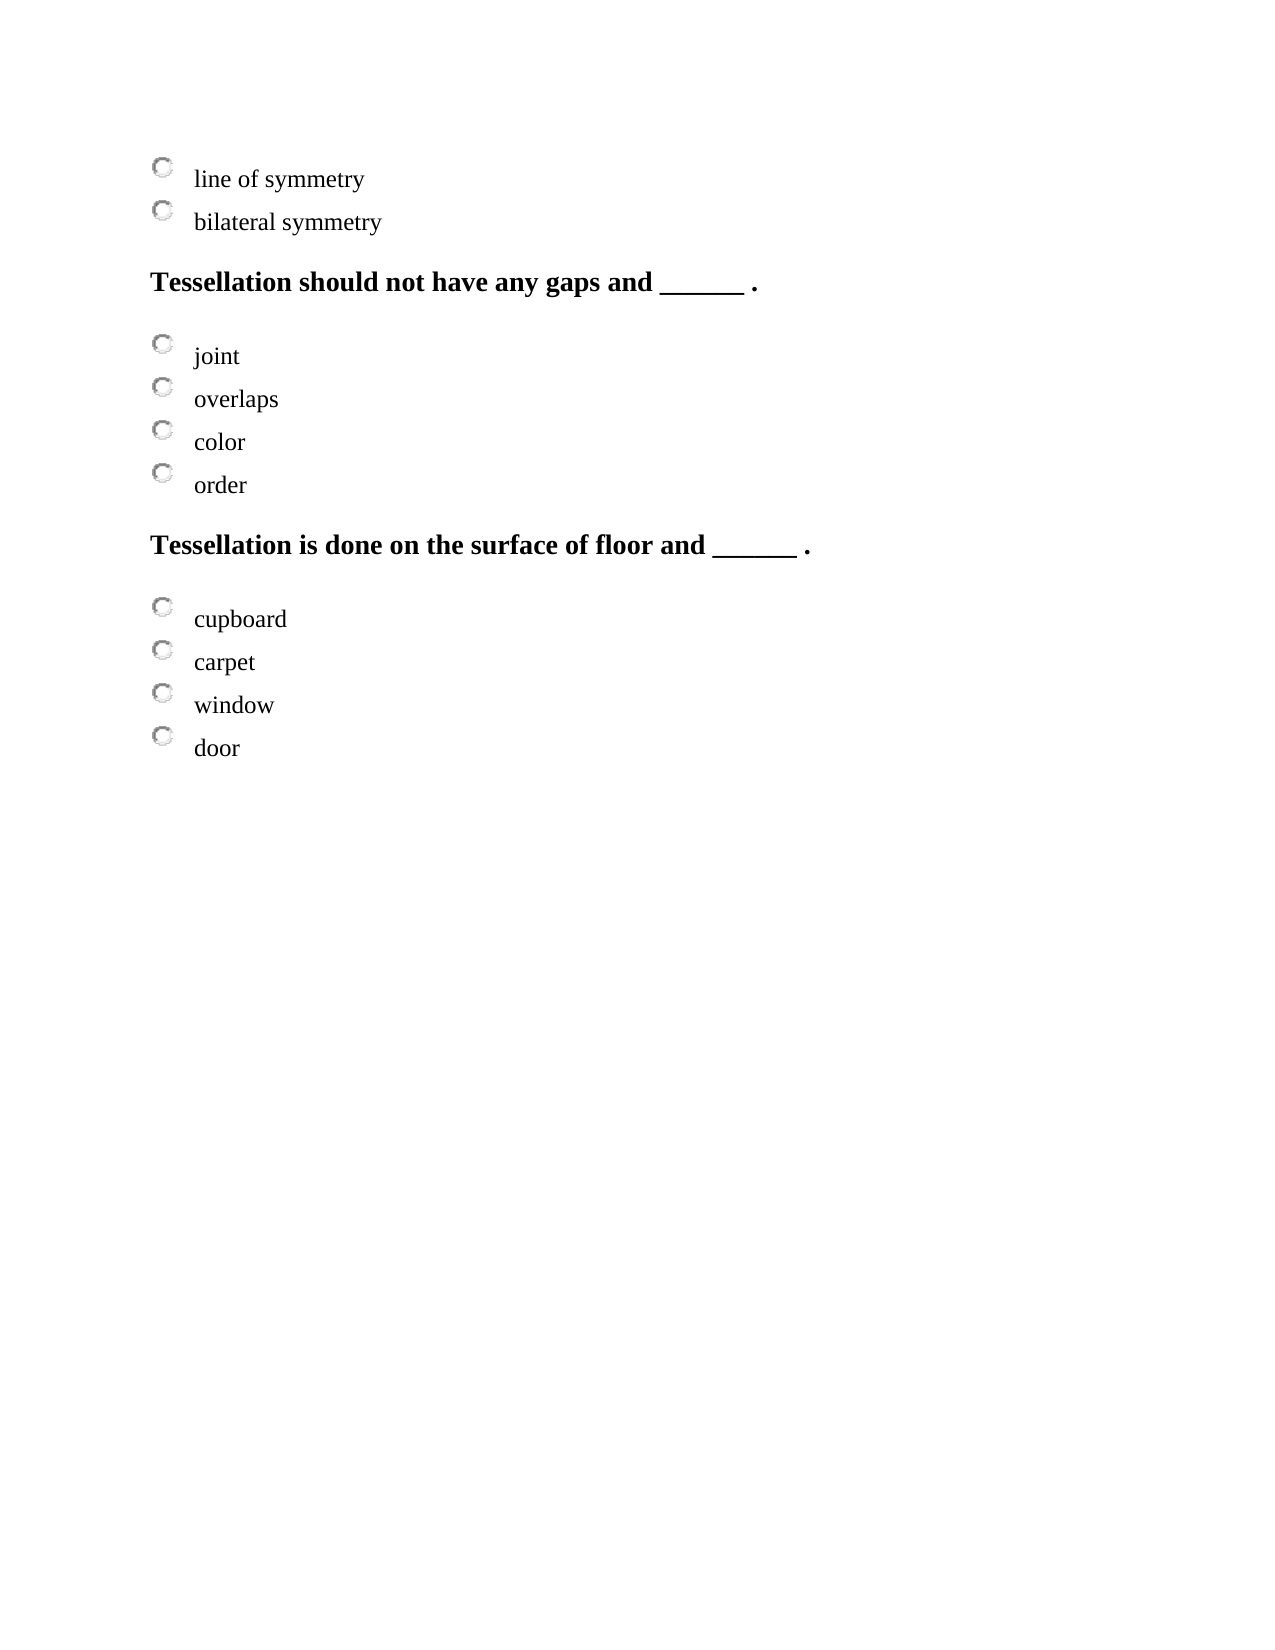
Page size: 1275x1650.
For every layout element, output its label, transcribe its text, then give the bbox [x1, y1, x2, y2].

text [150, 150, 1125, 236]
text Tessellation is done on the surface of floor and ______ . [150, 528, 1125, 560]
text Tessellation should not have any gaps and ______ . [150, 265, 1125, 298]
text joint overlaps color order [150, 327, 1125, 499]
text cupboard carpet window door [150, 589, 1125, 762]
